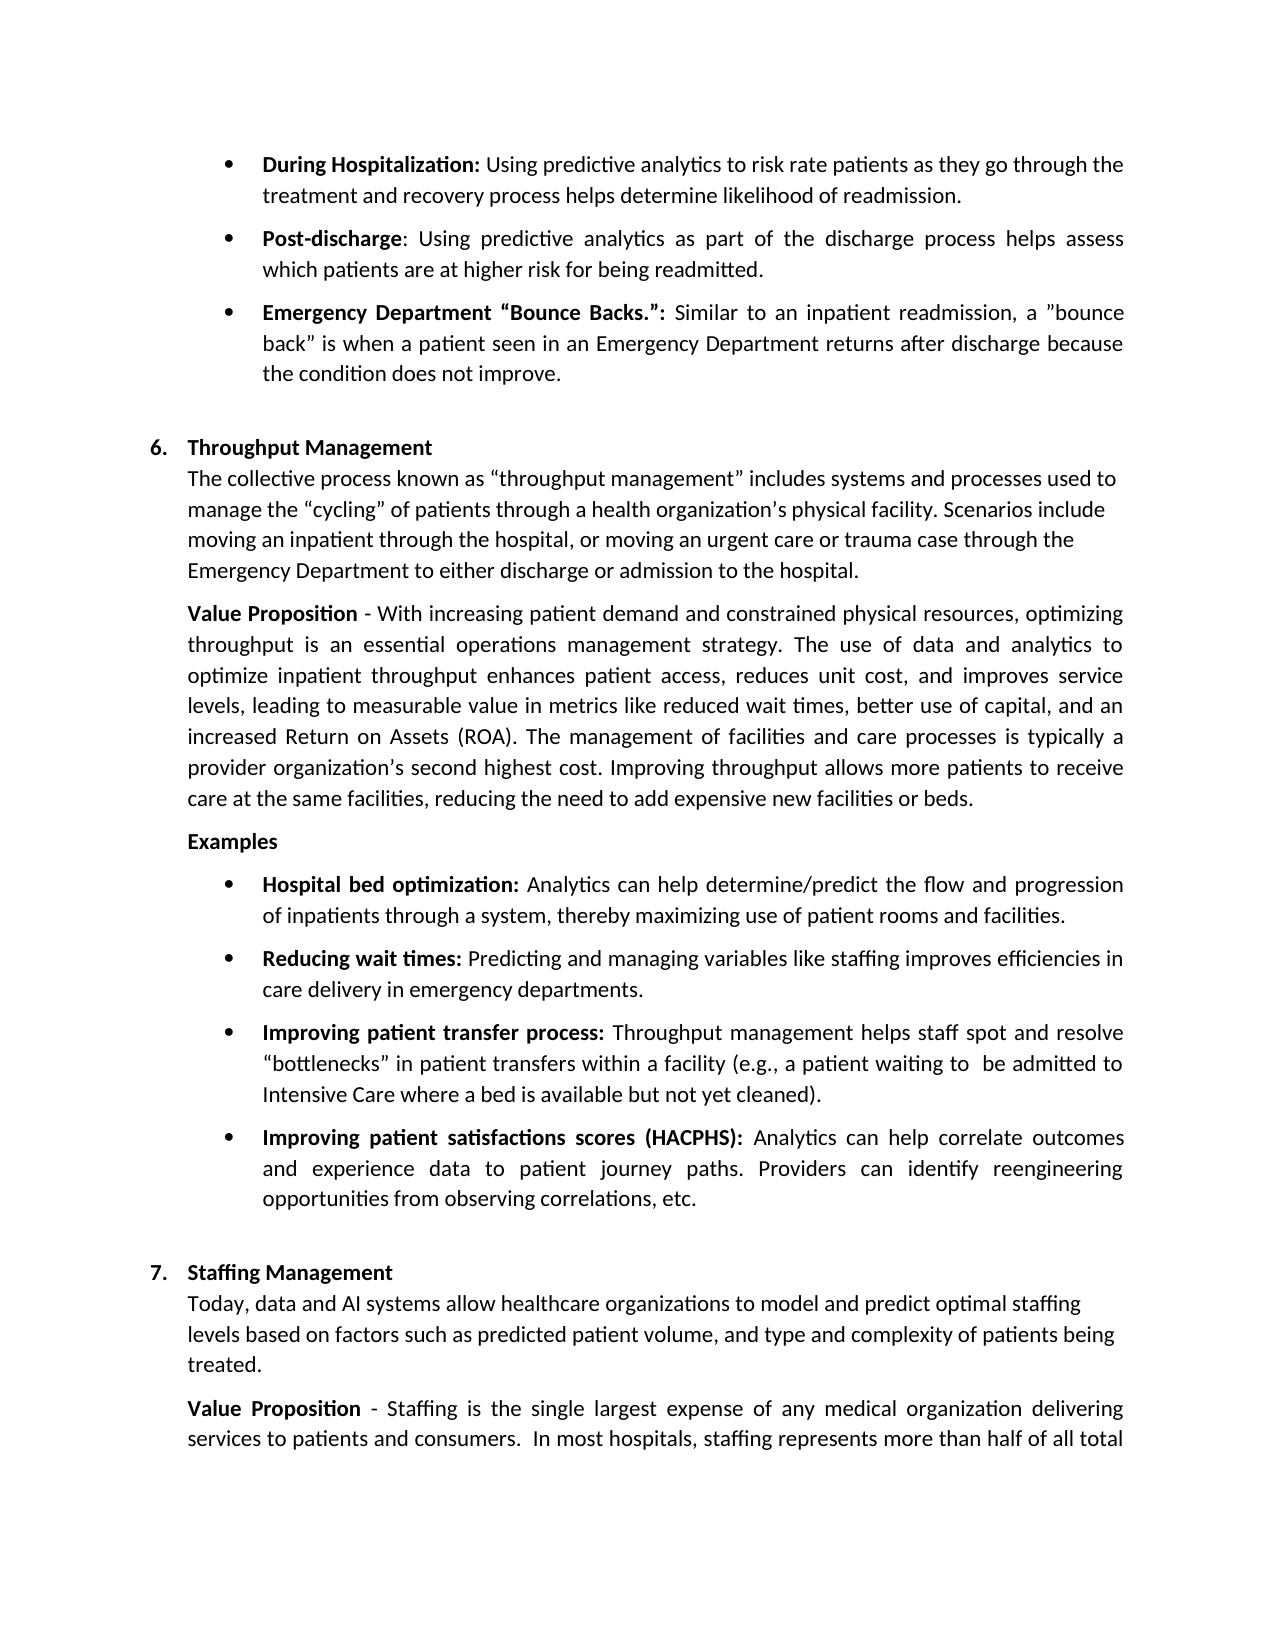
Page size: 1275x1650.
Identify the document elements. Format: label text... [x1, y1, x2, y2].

list Improving patient transfer process: Throughput management helps staff spot and resolve “bottlenecks” in patient transfers within a facility (e.g., a patient waiting to be admitted to Intensive Care where a bed is available but not yet cleaned). [225, 1018, 1125, 1108]
list Throughput Management The collective process known as “throughput management” includes systems and processes used to manage the “cycling” of patients through a health organization’s physical facility. Scenarios include moving an inpatient through the hospital, or moving an urgent care or trauma case through the Emergency Department to either discharge or admission to the hospital. [150, 433, 1125, 584]
list Reducing wait times: Predicting and managing variables like staffing improves efficiencies in care delivery in emergency departments. [225, 944, 1125, 1003]
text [187, 1394, 1125, 1452]
list Post-discharge: Using predictive analytics as part of the discharge process helps assess which patients are at higher risk for being readmitted. [225, 224, 1125, 283]
text Value Proposition - With increasing patient demand and constrained physical resources, optimizing throughput is an essential operations management strategy. The use of data and analytics to optimize inpatient throughput enhances patient access, reduces unit cost, and improves service levels, leading to measurable value in metrics like reduced wait times, better use of capital, and an increased Return on Assets (ROA). The management of facilities and care processes is typically a provider organization’s second highest cost. Improving throughput allows more patients to receive care at the same facilities, reducing the need to add expensive new facilities or beds. [187, 599, 1125, 812]
text Examples [187, 827, 1125, 855]
list Staffing Management Today, data and AI systems allow healthcare organizations to model and predict optimal staffing levels based on factors such as predicted patient volume, and type and complexity of patients being treated. [150, 1258, 1125, 1378]
list During Hospitalization: Using predictive analytics to risk rate patients as they go through the treatment and recovery process helps determine likelihood of readmission. [225, 150, 1125, 209]
list Improving patient satisfactions scores (HACPHS): Analytics can help correlate outcomes and experience data to patient journey paths. Providers can identify reengineering opportunities from observing correlations, etc. [225, 1123, 1125, 1212]
list Emergency Department “Bounce Backs.”: Similar to an inpatient readmission, a ”bounce back” is when a patient seen in an Emergency Department returns after discharge because the condition does not improve. [225, 298, 1125, 387]
list Hospital bed optimization: Analytics can help determine/predict the flow and progression of inpatients through a system, thereby maximizing use of patient rooms and facilities. [225, 870, 1125, 929]
